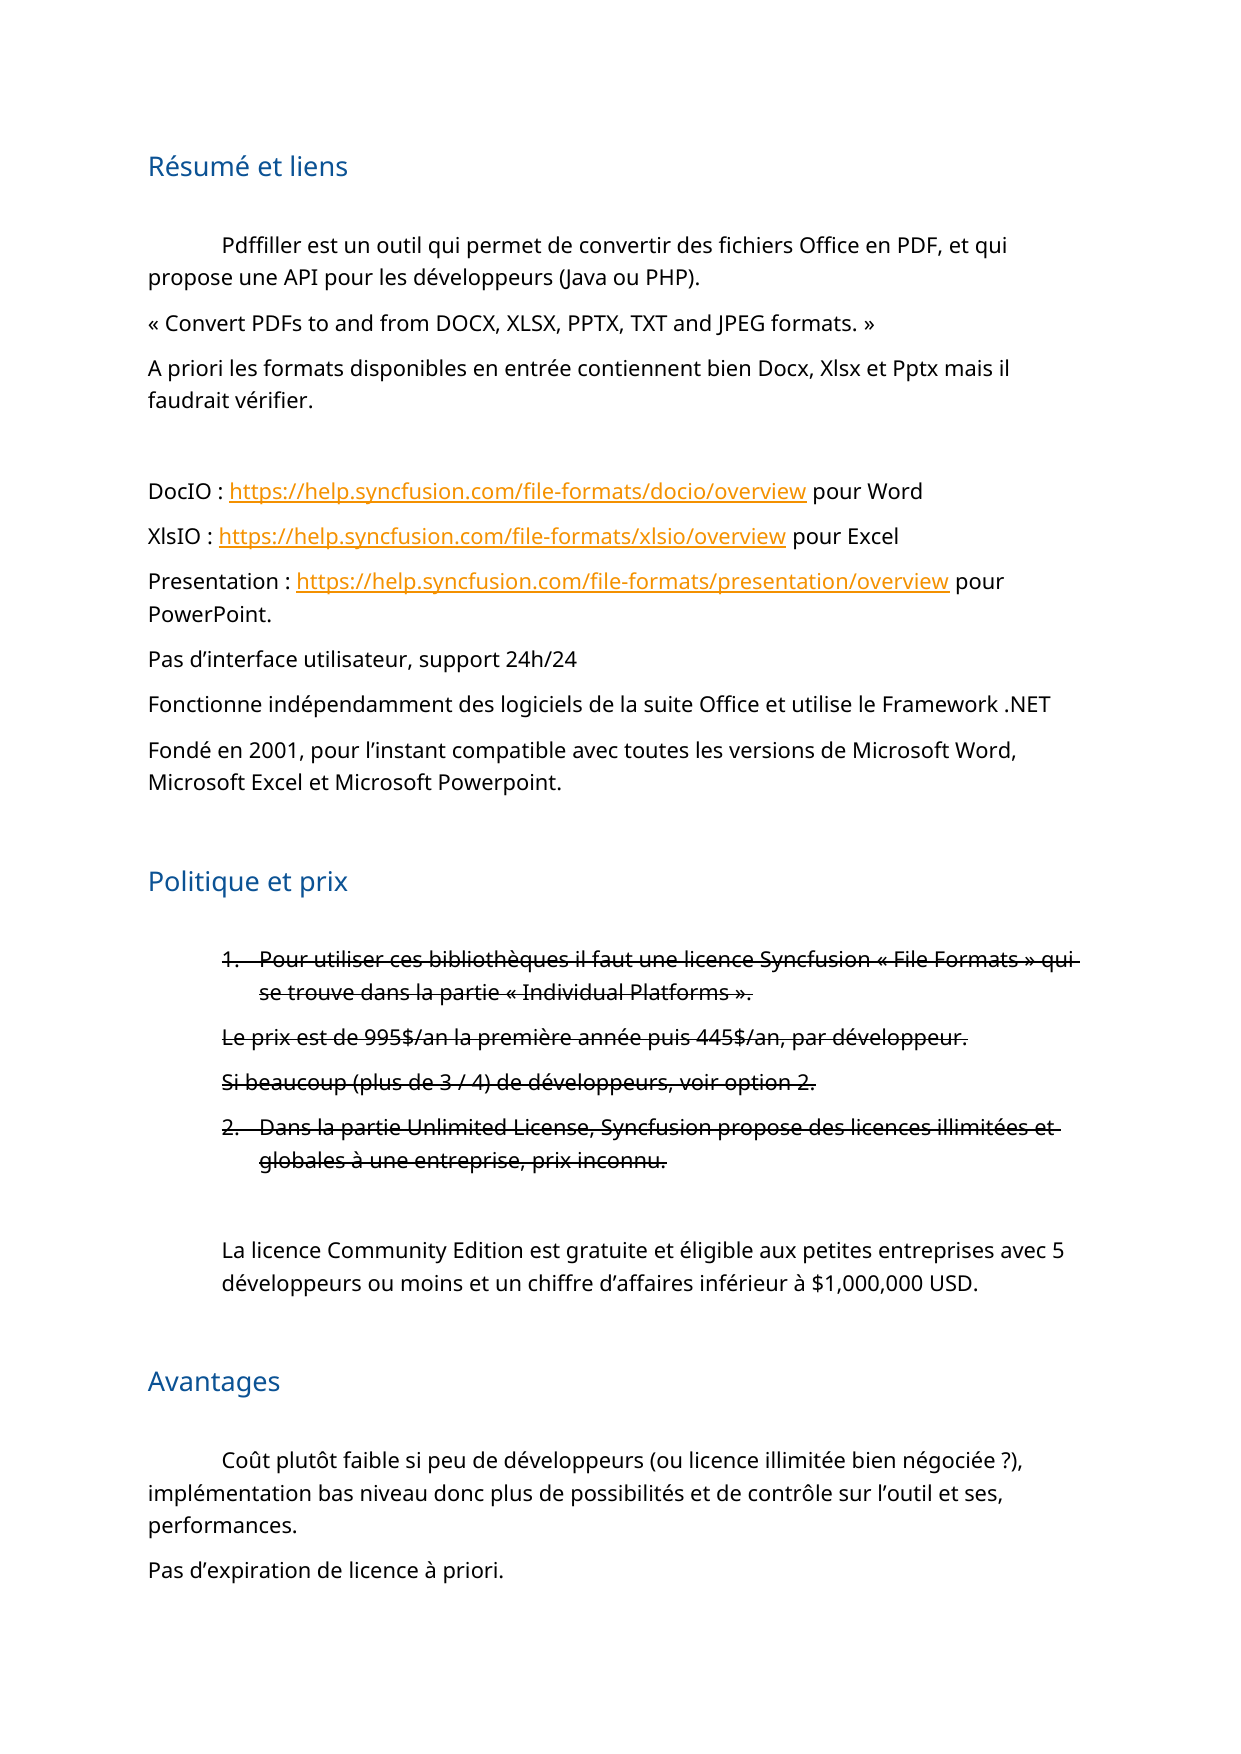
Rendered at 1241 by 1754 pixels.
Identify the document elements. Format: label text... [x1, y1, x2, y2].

text Le prix est de 995$/an la première année puis 445$/an, par développeur. [148, 1022, 1093, 1052]
text Pdffiller est un outil qui permet de convertir des fichiers Office en PDF, et qui propose une API pour les développeurs (Java ou PHP). [148, 230, 1093, 292]
text XlsIO : https://help.syncfusion.com/file-formats/xlsio/overview pour Excel [148, 521, 1093, 551]
text A priori les formats disponibles en entrée contiennent bien Docx, Xlsx et Pptx mais il faudrait vérifier. [148, 353, 1093, 415]
text Pas d’expiration de licence à priori. [148, 1556, 1093, 1585]
list Pour utiliser ces bibliothèques il faut une licence Syncfusion « File Formats » qui se trouve dans la partie « Individual Platforms ». [221, 944, 1093, 1007]
text Pas d’interface utilisateur, support 24h/24 [148, 644, 1093, 674]
subtitle Politique et prix [148, 862, 1093, 899]
text Coût plutôt faible si peu de développeurs (ou licence illimitée bien négociée ?), implémentation bas niveau donc plus de possibilités et de contrôle sur l’outil et ses, performances. [148, 1445, 1093, 1540]
text Fonctionne indépendamment des logiciels de la suite Office et utilise le Framework .NET [148, 689, 1093, 719]
list Dans la partie Unlimited License, Syncfusion propose des licences illimitées et globales à une entreprise, prix inconnu. [221, 1112, 1093, 1175]
text La licence Community Edition est gratuite et éligible aux petites entreprises avec 5 développeurs ou moins et un chiffre d’affaires inférieur à $1,000,000 USD. [221, 1236, 1093, 1298]
subtitle Avantages [148, 1363, 1093, 1400]
text « Convert PDFs to and from DOCX, XLSX, PPTX, TXT and JPEG formats. » [148, 308, 1093, 337]
text DocIO : https://help.syncfusion.com/file-formats/docio/overview pour Word [148, 476, 1093, 506]
text Si beaucoup (plus de 3 / 4) de développeurs, voir option 2. [148, 1067, 1093, 1097]
text Presentation : https://help.syncfusion.com/file-formats/presentation/overview pour PowerPoint. [148, 566, 1093, 629]
subtitle Résumé et liens [148, 148, 1093, 184]
text Fondé en 2001, pour l’instant compatible avec toutes les versions de Microsoft Word, Microsoft Excel et Microsoft Powerpoint. [148, 735, 1093, 797]
